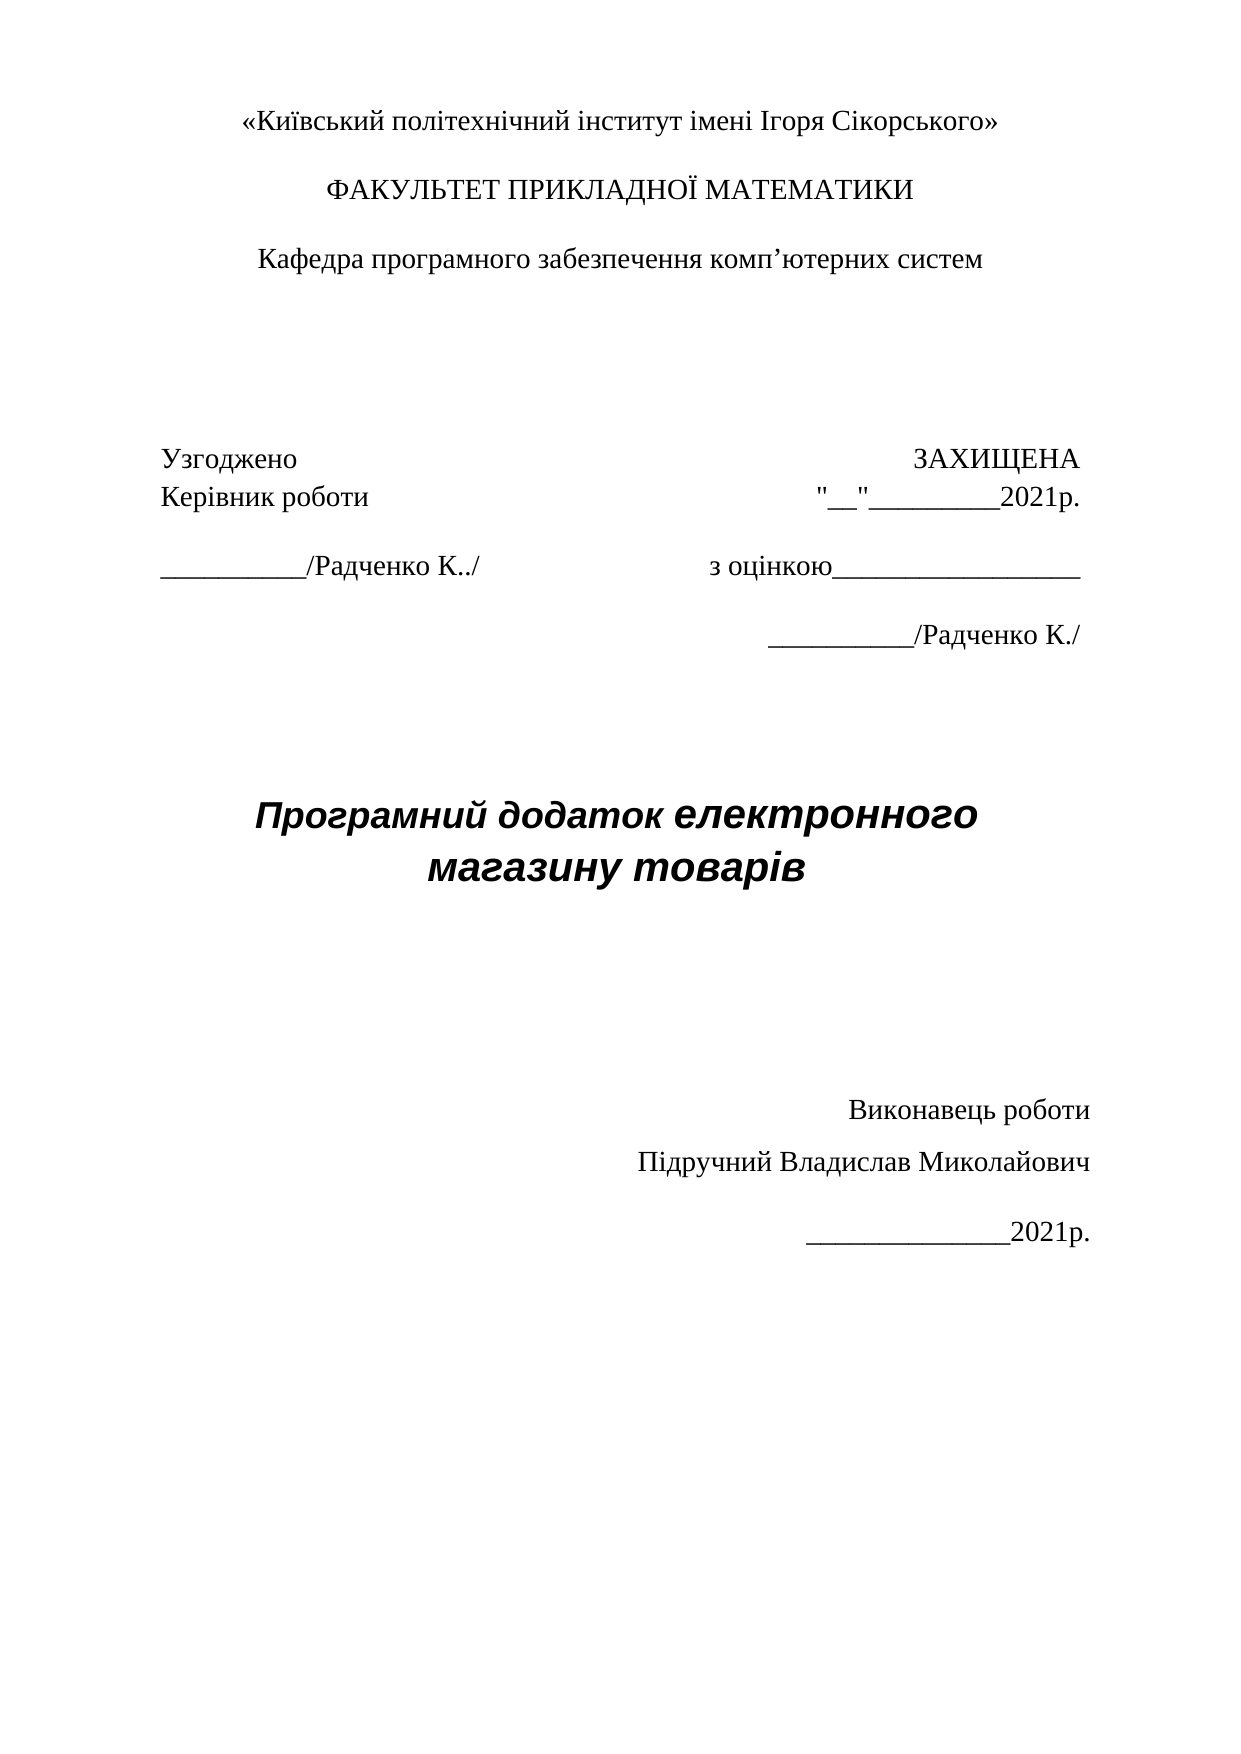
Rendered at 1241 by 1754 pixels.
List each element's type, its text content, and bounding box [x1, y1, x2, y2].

text Виконавець роботи [150, 1092, 1090, 1126]
table_header Узгоджено Керівник роботи __________/Радченко К../ [150, 430, 620, 665]
table_header ЗАХИЩЕНА "__"_________2021р. з оцінкою_________________ __________/Радченко К./ [620, 430, 1091, 665]
text Кафедра програмного забезпечення комп’ютерних систем [150, 241, 1090, 274]
text Підручний Владислав Миколайович [150, 1144, 1090, 1178]
text ______________2021р. [150, 1214, 1090, 1248]
text Програмний додаток електронного магазину товарів [249, 789, 988, 890]
text «Київський політехнічний інститут імені Ігоря Сікорського» [150, 103, 1090, 137]
text ФАКУЛЬТЕТ ПРИКЛАДНОЇ МАТЕМАТИКИ [150, 172, 1090, 206]
